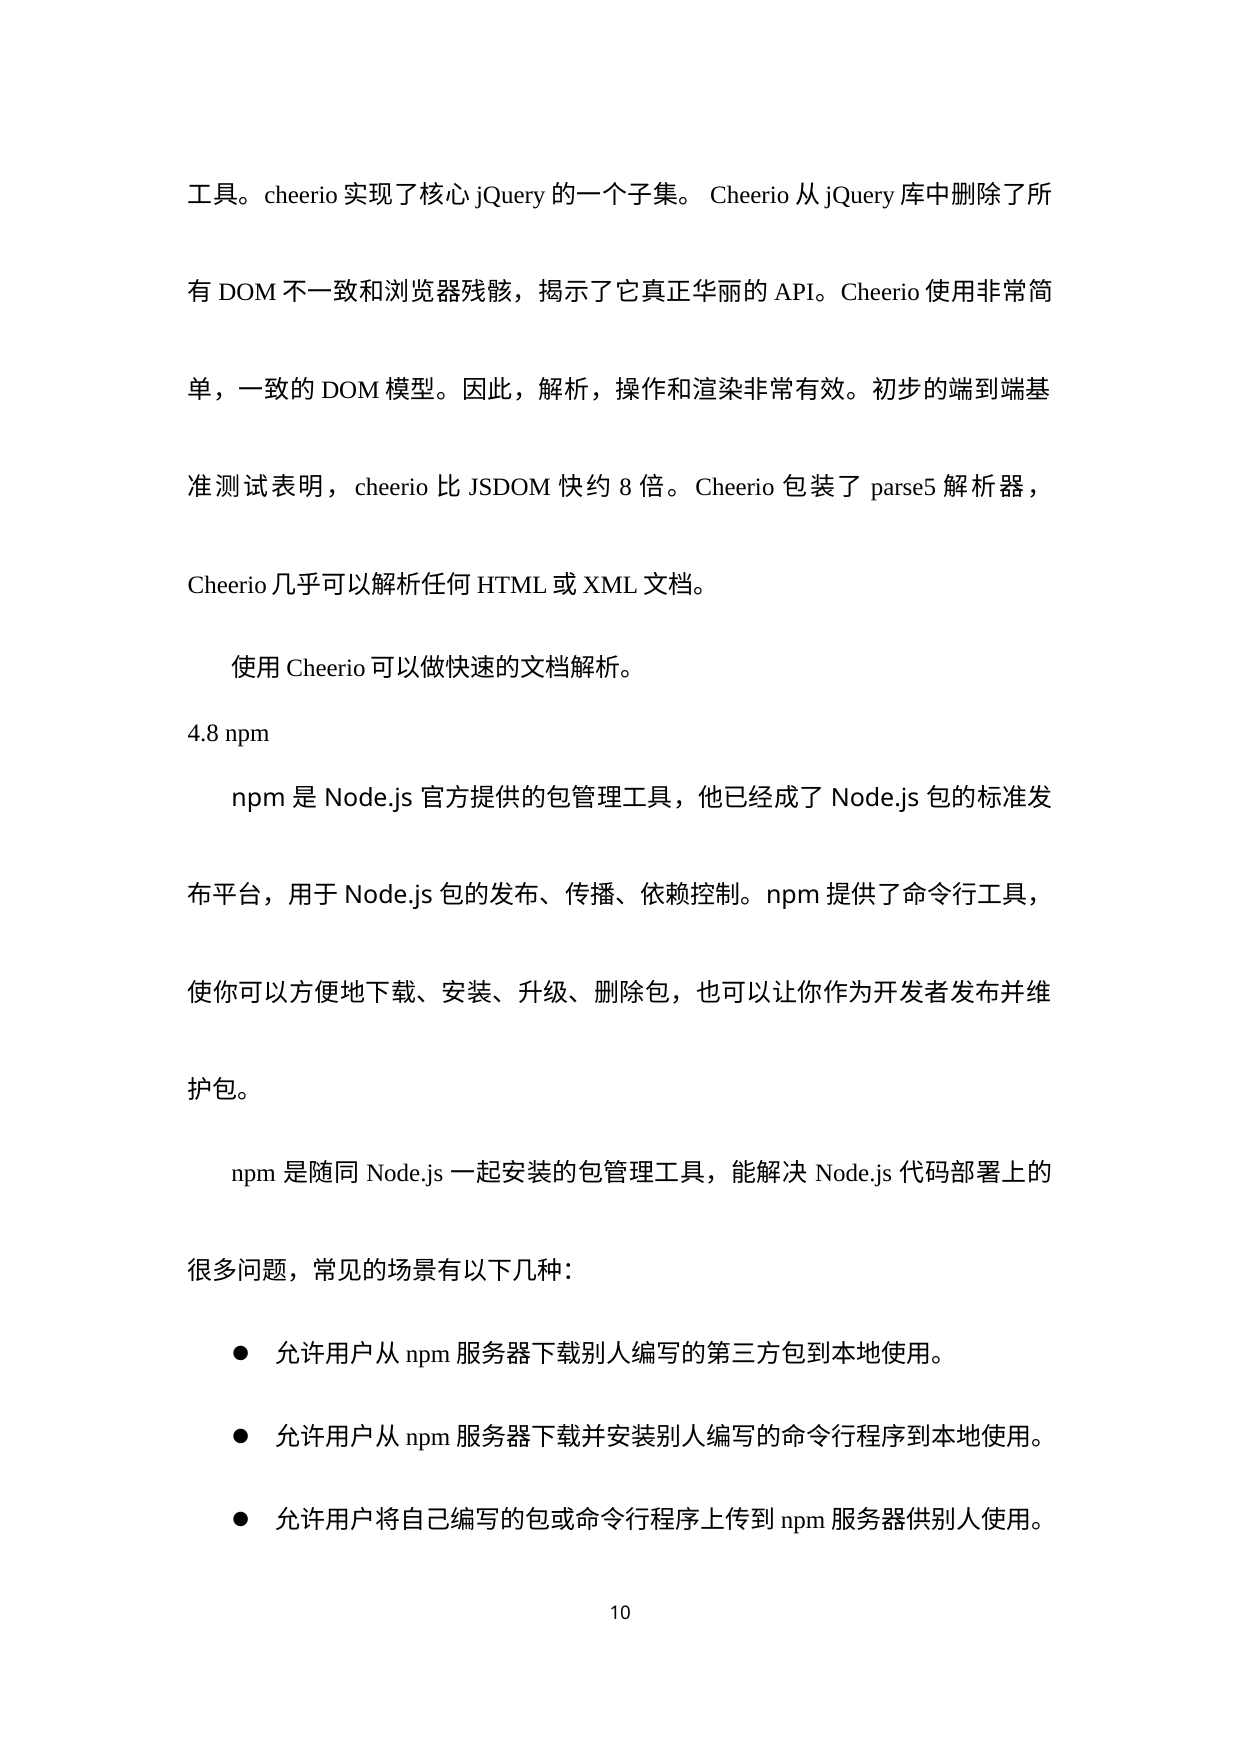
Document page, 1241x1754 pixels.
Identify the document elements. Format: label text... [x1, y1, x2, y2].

text 使用Cheerio可以做快速的文档解析。 [187, 633, 1053, 698]
text 4.8 npm [187, 716, 1053, 748]
list 允许用户将自己编写的包或命令行程序上传到 npm 服务器供别人使用。 [231, 1485, 1053, 1550]
list 允许用户从 npm 服务器下载别人编写的第三方包到本地使用。 [231, 1319, 1053, 1384]
text npm 是 Node.js 官方提供的包管理工具，他已经成了 Node.js 包的标准发布平台，用于 Node.js 包的发布、传播、依赖控制。npm 提供了命令行工具，使你可以方便地下载、安装、升级、删除包，也可以让你作为开发者发布并维护包。 [187, 763, 1053, 1120]
list 允许用户从 npm 服务器下载并安装别人编写的命令行程序到本地使用。 [231, 1402, 1053, 1467]
text npm 是随同 Node.js 一起安装的包管理工具，能解决 Node.js 代码部署上的很多问题，常见的场景有以下几种： [187, 1138, 1053, 1301]
